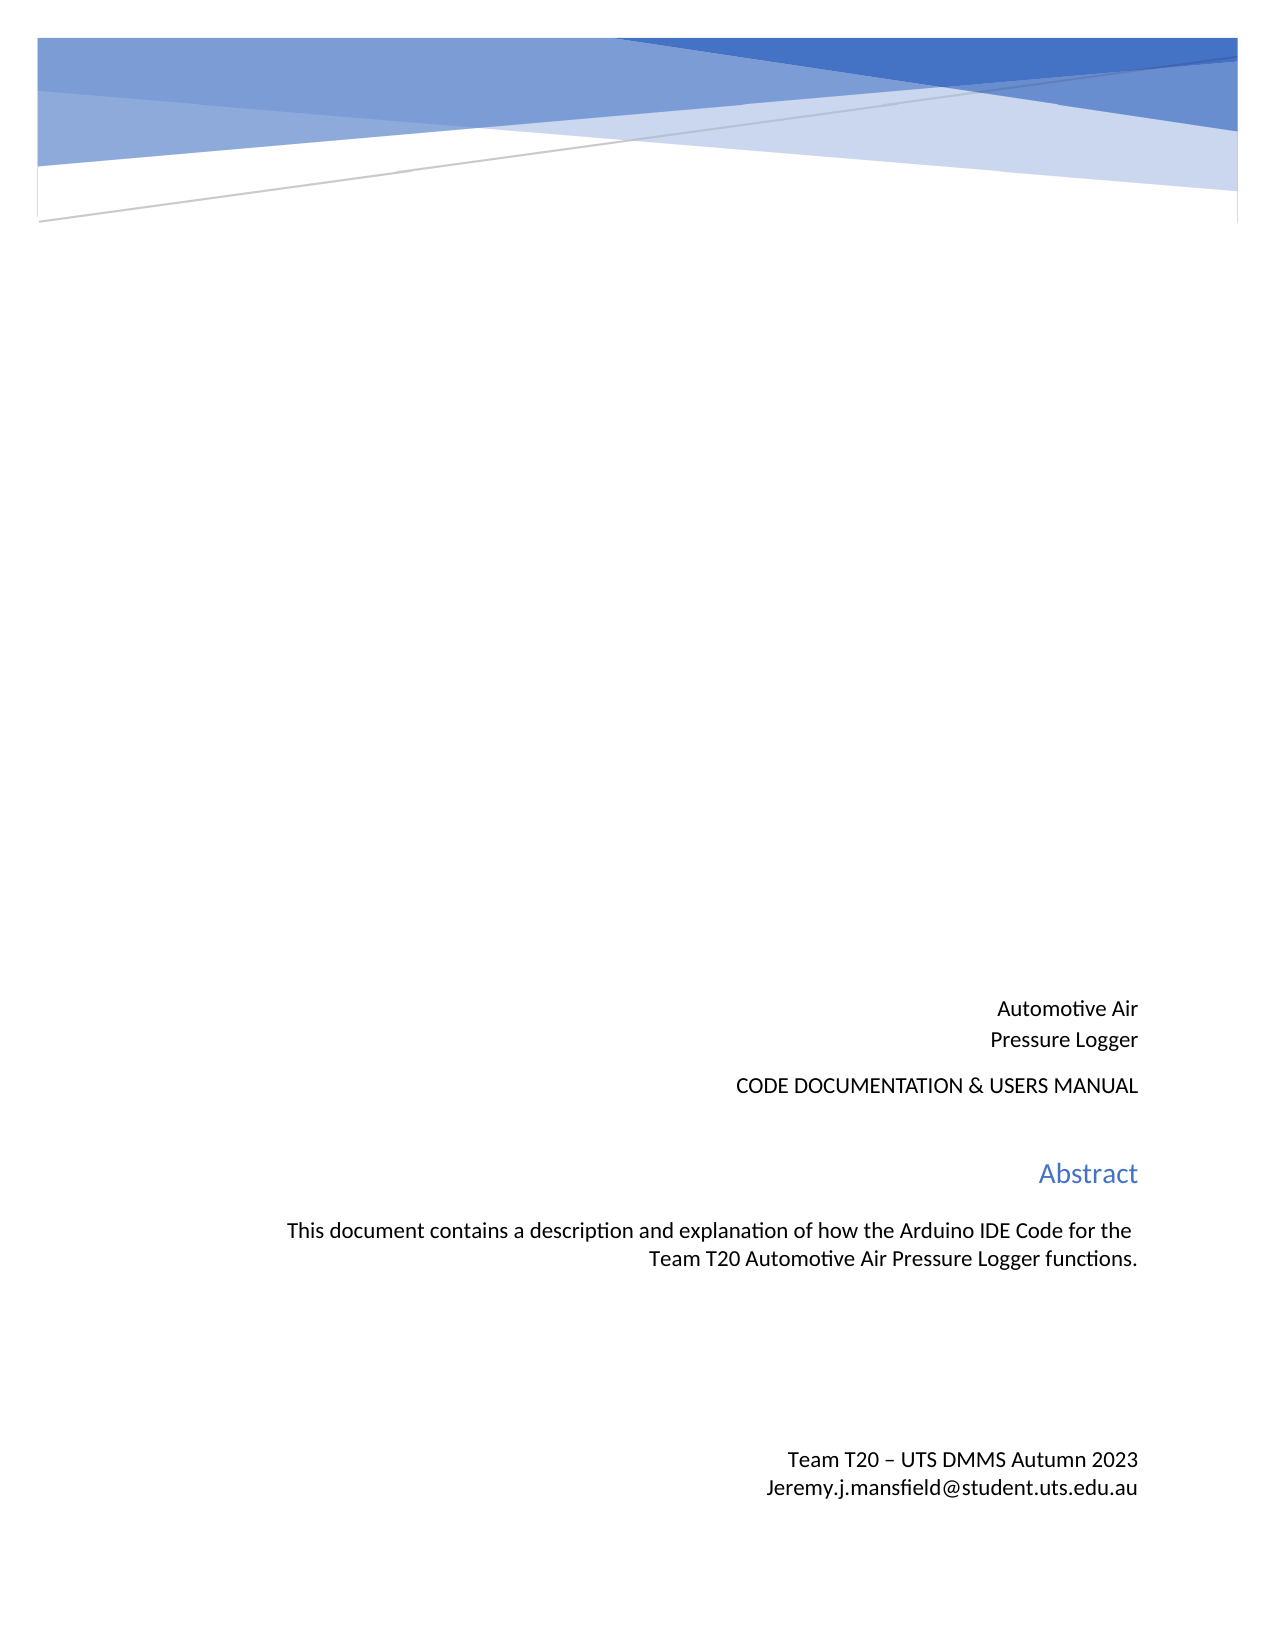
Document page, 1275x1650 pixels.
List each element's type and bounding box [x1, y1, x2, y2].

picture [37, 37, 1238, 238]
